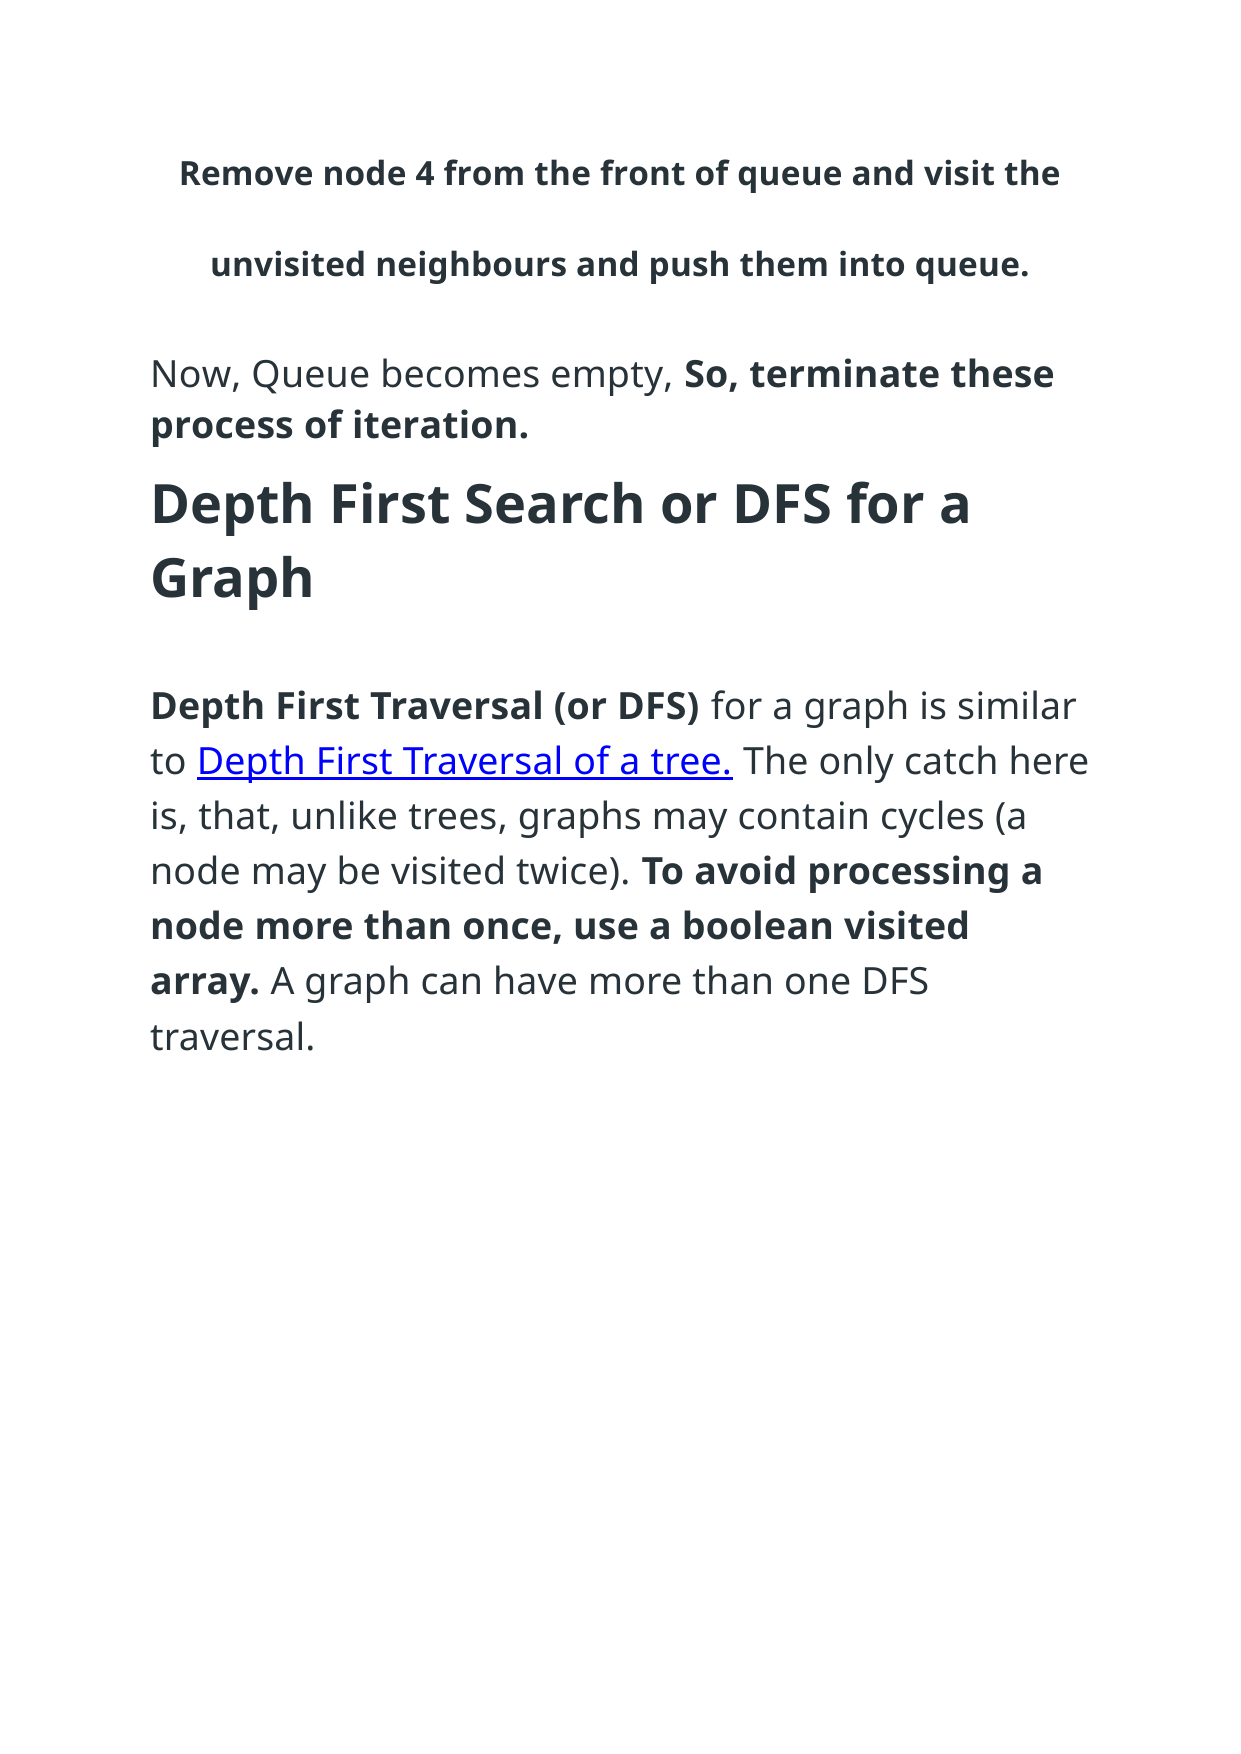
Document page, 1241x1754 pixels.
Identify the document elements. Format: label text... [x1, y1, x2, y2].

text Depth First Traversal (or DFS) for a graph is similar to Depth First Traversal of a tree. The only catch here is, that, unlike trees, graphs may contain cycles (a node may be visited twice). To avoid processing a node more than once, use a boolean visited array. A graph can have more than one DFS traversal. [150, 785, 1090, 1061]
text Now, Queue becomes empty, So, terminate these process of iteration. [150, 347, 1090, 449]
subtitle Depth First Search or DFS for a Graph [150, 466, 1090, 613]
text Remove node 4 from the front of queue and visit the unvisited neighbours and push them into queue. [150, 150, 1090, 286]
text Depth First Traversal (or DFS) for a graph is similar to Depth First Traversal of a tree. The only catch here is, that, unlike trees, graphs may contain cycles (a node may be visited twice). To avoid processing a node more than once, use a boolean visited array. A graph can have more than one DFS traversal. [150, 679, 1090, 734]
